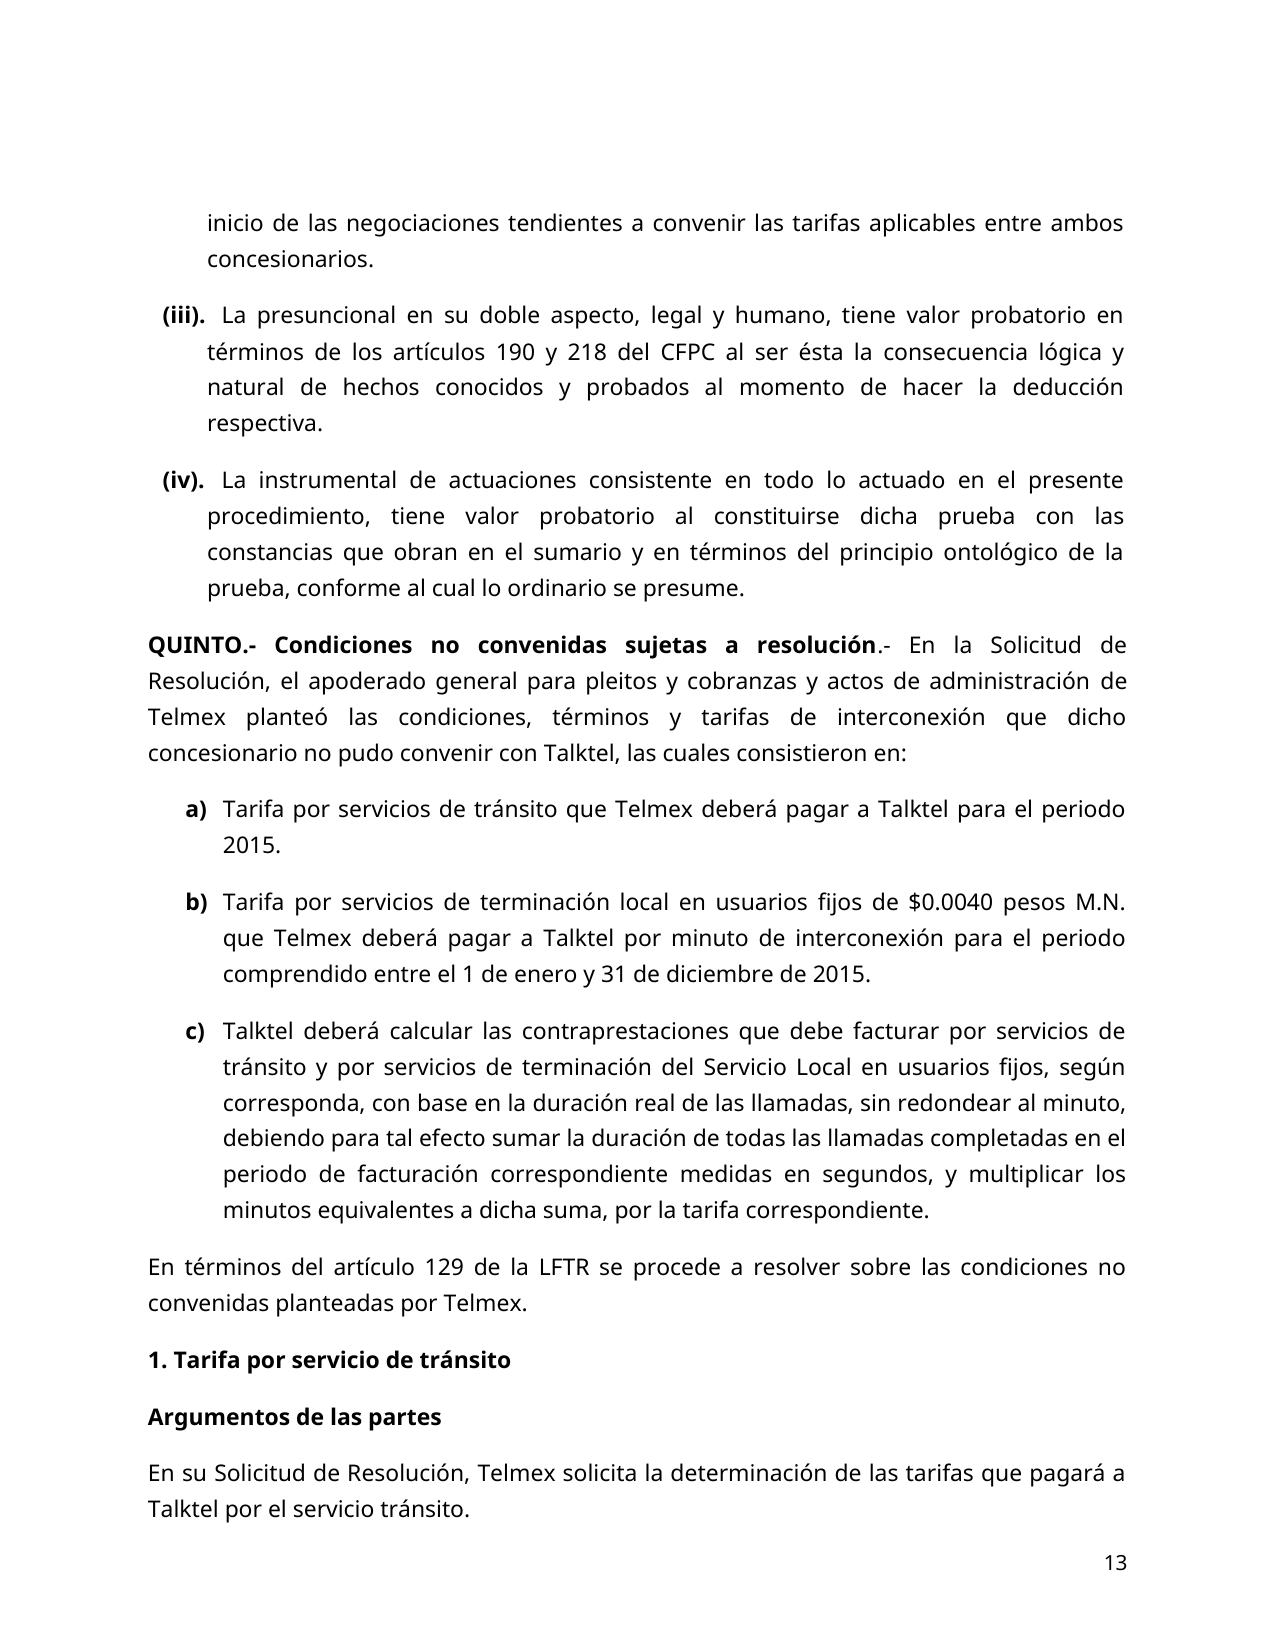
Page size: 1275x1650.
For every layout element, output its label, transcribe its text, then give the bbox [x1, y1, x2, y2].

text 1. Tarifa por servicio de tránsito [148, 1344, 1127, 1375]
text En términos del artículo 129 de la LFTR se procede a resolver sobre las condiciones no convenidas planteadas por Telmex. [148, 1251, 1127, 1318]
text Argumentos de las partes [148, 1401, 1127, 1432]
list Tarifa por servicios de terminación local en usuarios fijos de $0.0040 pesos M.N. que Telmex deberá pagar a Talktel por minuto de interconexión para el periodo comprendido entre el 1 de enero y 31 de diciembre de 2015. [185, 886, 1127, 989]
list Tarifa por servicios de tránsito que Telmex deberá pagar a Talktel para el periodo 2015. [185, 793, 1127, 860]
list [162, 207, 1125, 274]
list La instrumental de actuaciones consistente en todo lo actuado en el presente procedimiento, tiene valor probatorio al constituirse dicha prueba con las constancias que obran en el sumario y en términos del principio ontológico de la prueba, conforme al cual lo ordinario se presume. [162, 464, 1125, 603]
list Talktel deberá calcular las contraprestaciones que debe facturar por servicios de tránsito y por servicios de terminación del Servicio Local en usuarios fijos, según corresponda, con base en la duración real de las llamadas, sin redondear al minuto, debiendo para tal efecto sumar la duración de todas las llamadas completadas en el periodo de facturación correspondiente medidas en segundos, y multiplicar los minutos equivalentes a dicha suma, por la tarifa correspondiente. [185, 1014, 1127, 1226]
list La presuncional en su doble aspecto, legal y humano, tiene valor probatorio en términos de los artículos 190 y 218 del CFPC al ser ésta la consecuencia lógica y natural de hechos conocidos y probados al momento de hacer la deducción respectiva. [162, 299, 1125, 438]
text QUINTO.- Condiciones no convenidas sujetas a resolución.- En la Solicitud de Resolución, el apoderado general para pleitos y cobranzas y actos de administración de Telmex planteó las condiciones, términos y tarifas de interconexión que dicho concesionario no pudo convenir con Talktel, las cuales consistieron en: [148, 629, 1127, 768]
text En su Solicitud de Resolución, Telmex solicita la determinación de las tarifas que pagará a Talktel por el servicio tránsito. [148, 1457, 1127, 1524]
